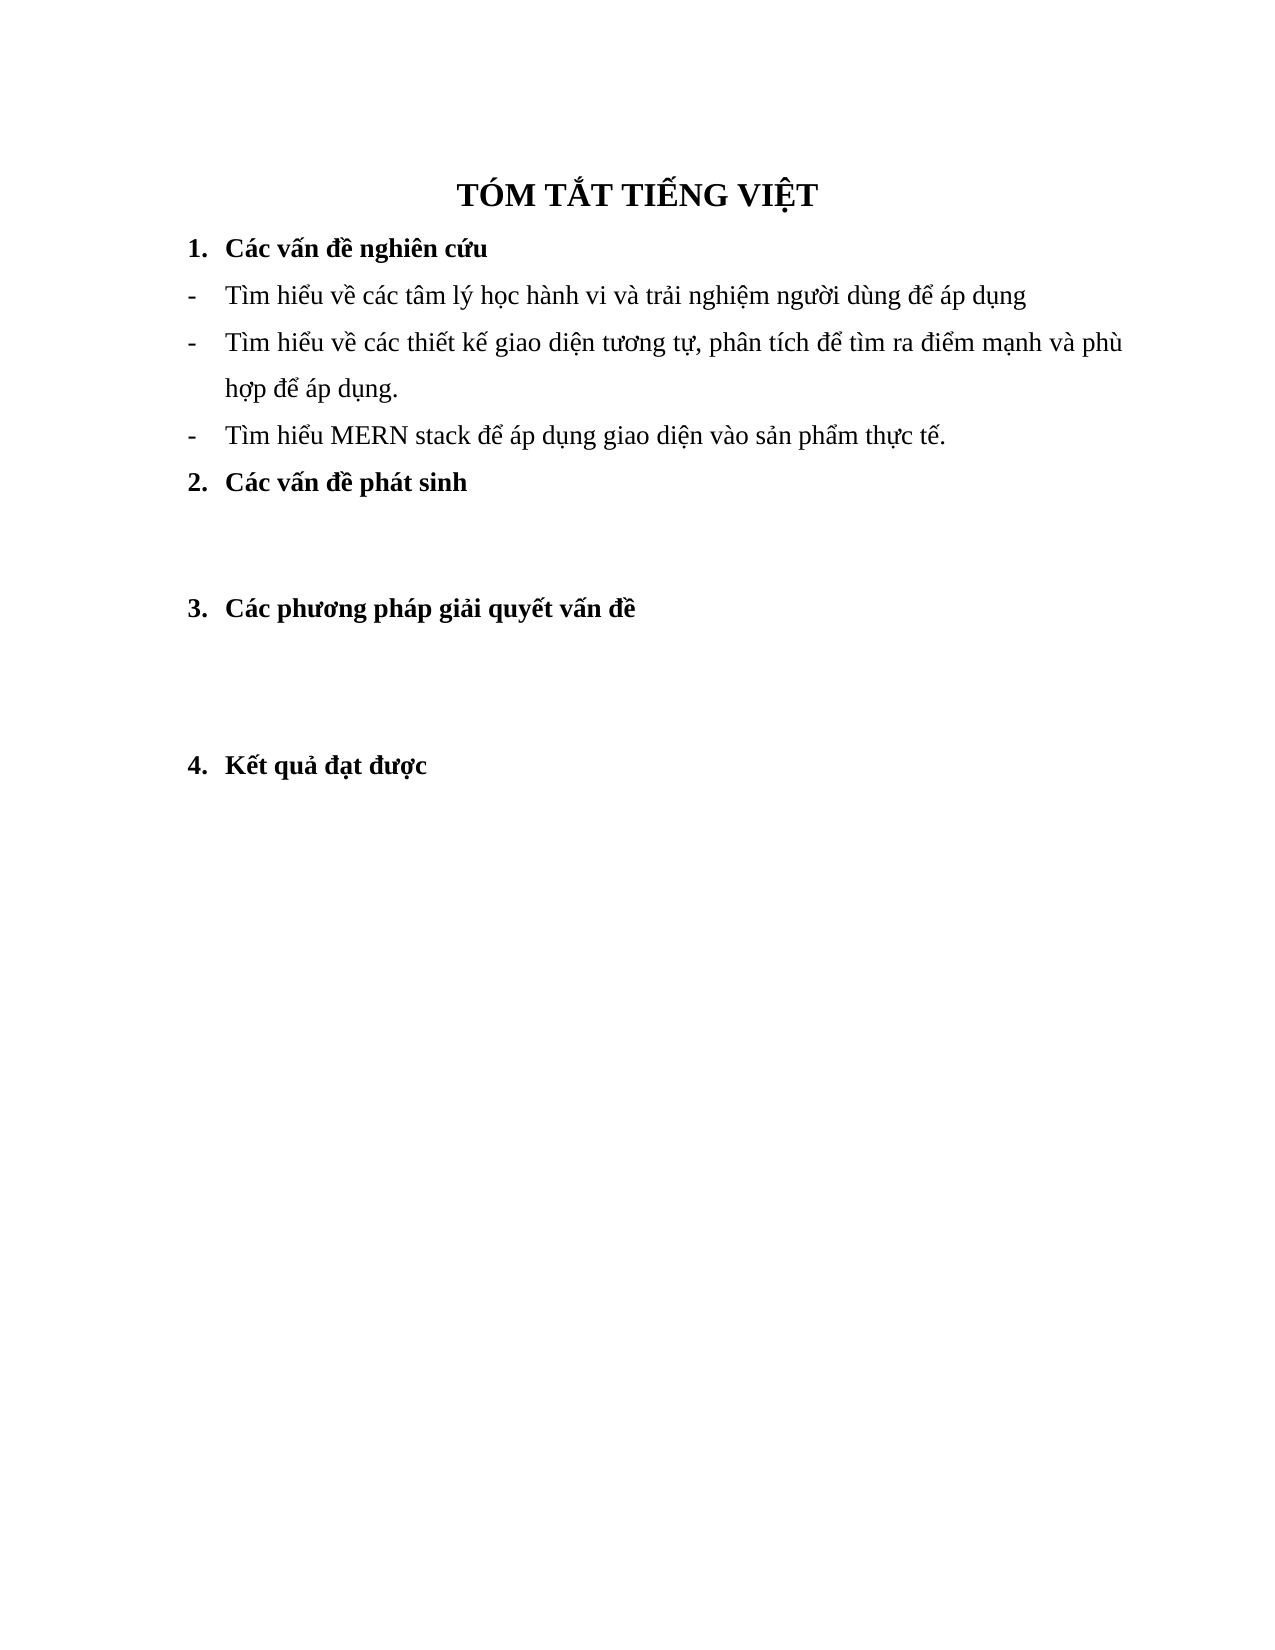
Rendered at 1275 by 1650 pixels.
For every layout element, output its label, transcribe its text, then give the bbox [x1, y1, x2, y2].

list Tìm hiểu về các tâm lý học hành vi và trải nghiệm người dùng để áp dụng [187, 279, 1125, 310]
subtitle TÓM TẮT TIẾNG VIỆT [150, 175, 1125, 213]
list Các phương pháp giải quyết vấn đề [187, 592, 1125, 624]
list Tìm hiểu MERN stack để áp dụng giao diện vào sản phẩm thực tế. [187, 419, 1125, 450]
list Các vấn đề phát sinh [187, 466, 1125, 497]
list Tìm hiểu về các thiết kế giao diện tương tự, phân tích để tìm ra điểm mạnh và phù hợp để áp dụng. [187, 326, 1125, 404]
list Các vấn đề nghiên cứu [187, 232, 1125, 264]
list Kết quả đạt được [187, 749, 1125, 780]
